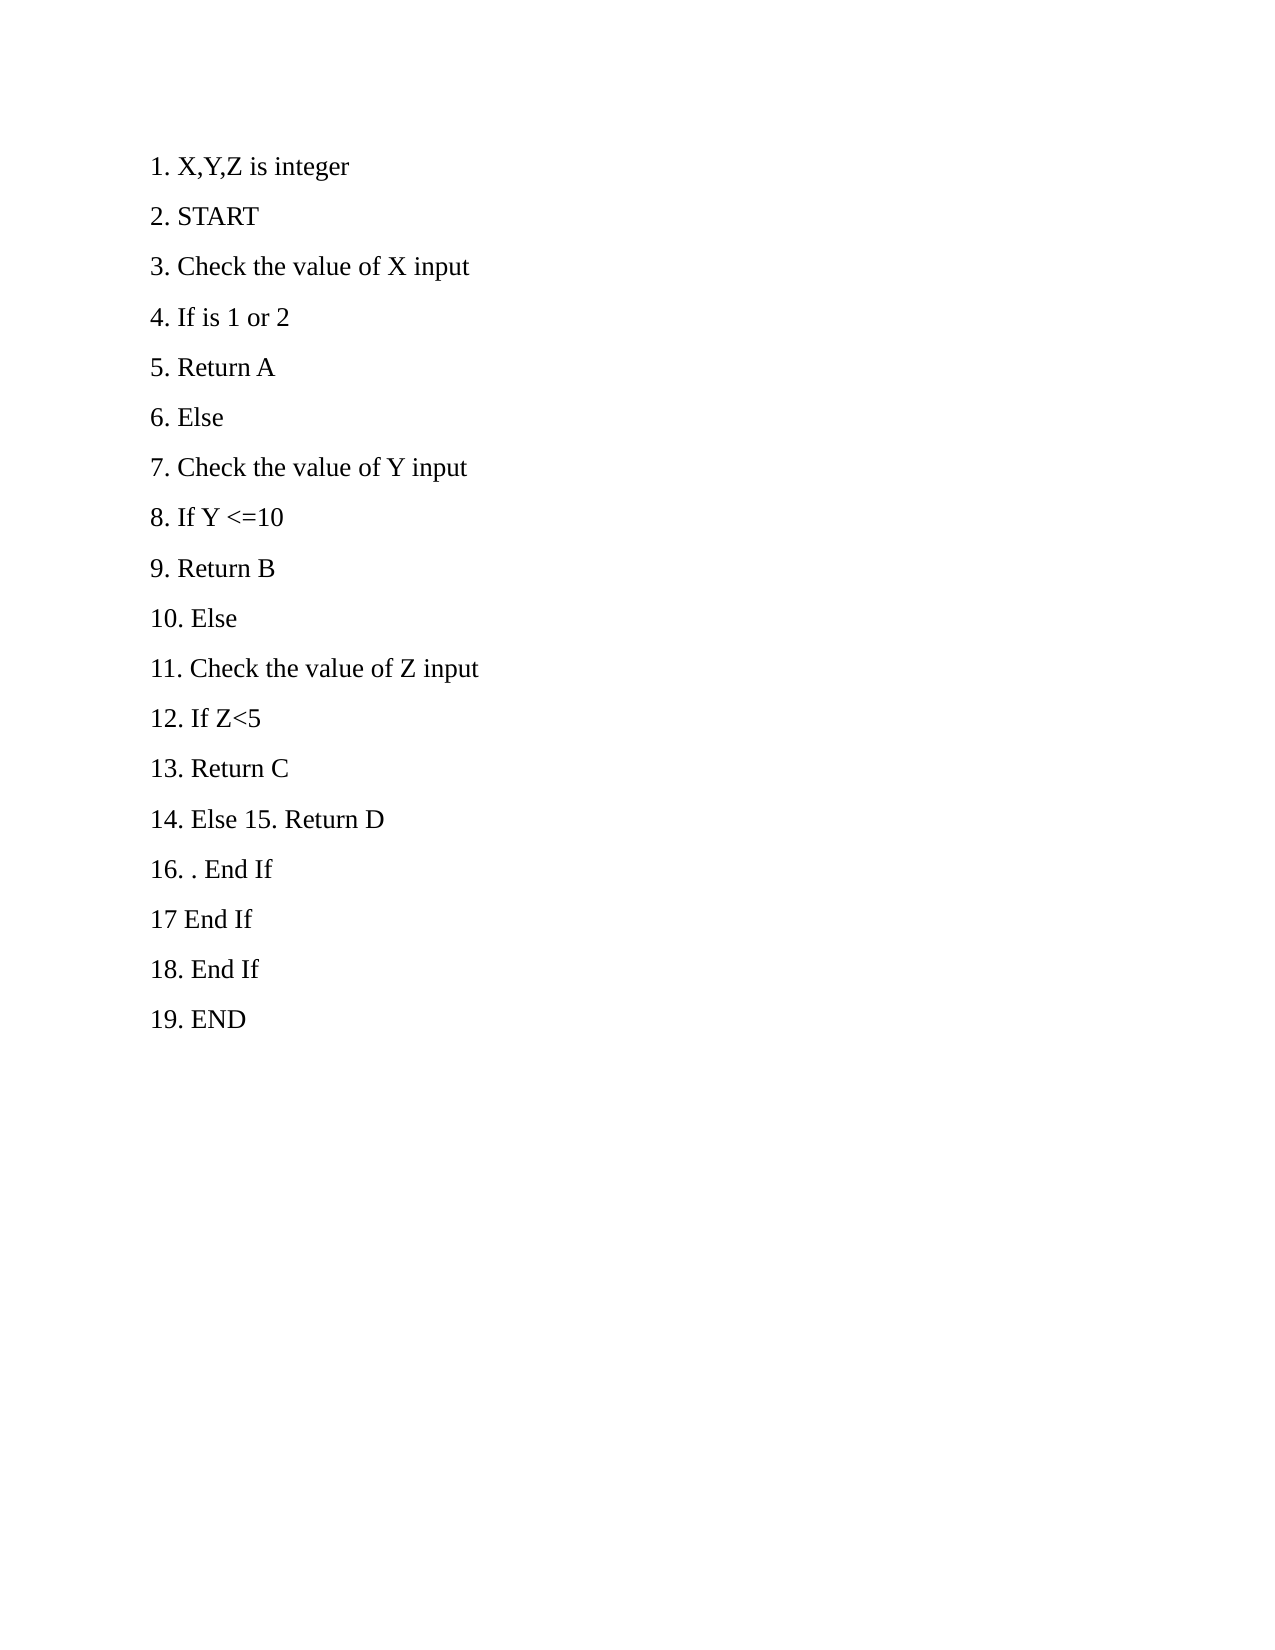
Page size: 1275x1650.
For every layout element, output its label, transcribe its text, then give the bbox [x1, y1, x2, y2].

text 4. If is 1 or 2 [150, 301, 1125, 332]
text 17 End If [150, 903, 1125, 934]
text 10. Else [150, 602, 1125, 633]
text 13. Return C [150, 752, 1125, 784]
text 9. Return B [150, 552, 1125, 583]
text 14. Else 15. Return D [150, 803, 1125, 834]
text 2. START [150, 200, 1125, 231]
text 6. Else [150, 401, 1125, 432]
text 16. . End If [150, 853, 1125, 884]
text 11. Check the value of Z input [150, 652, 1125, 683]
text 18. End If [150, 953, 1125, 984]
text 3. Check the value of X input [150, 250, 1125, 282]
text 7. Check the value of Y input [150, 451, 1125, 482]
text 12. If Z<5 [150, 702, 1125, 733]
text 5. Return A [150, 351, 1125, 382]
text 19. END [150, 1003, 1125, 1035]
text 1. X,Y,Z is integer [150, 150, 1125, 181]
text 8. If Y <=10 [150, 501, 1125, 533]
